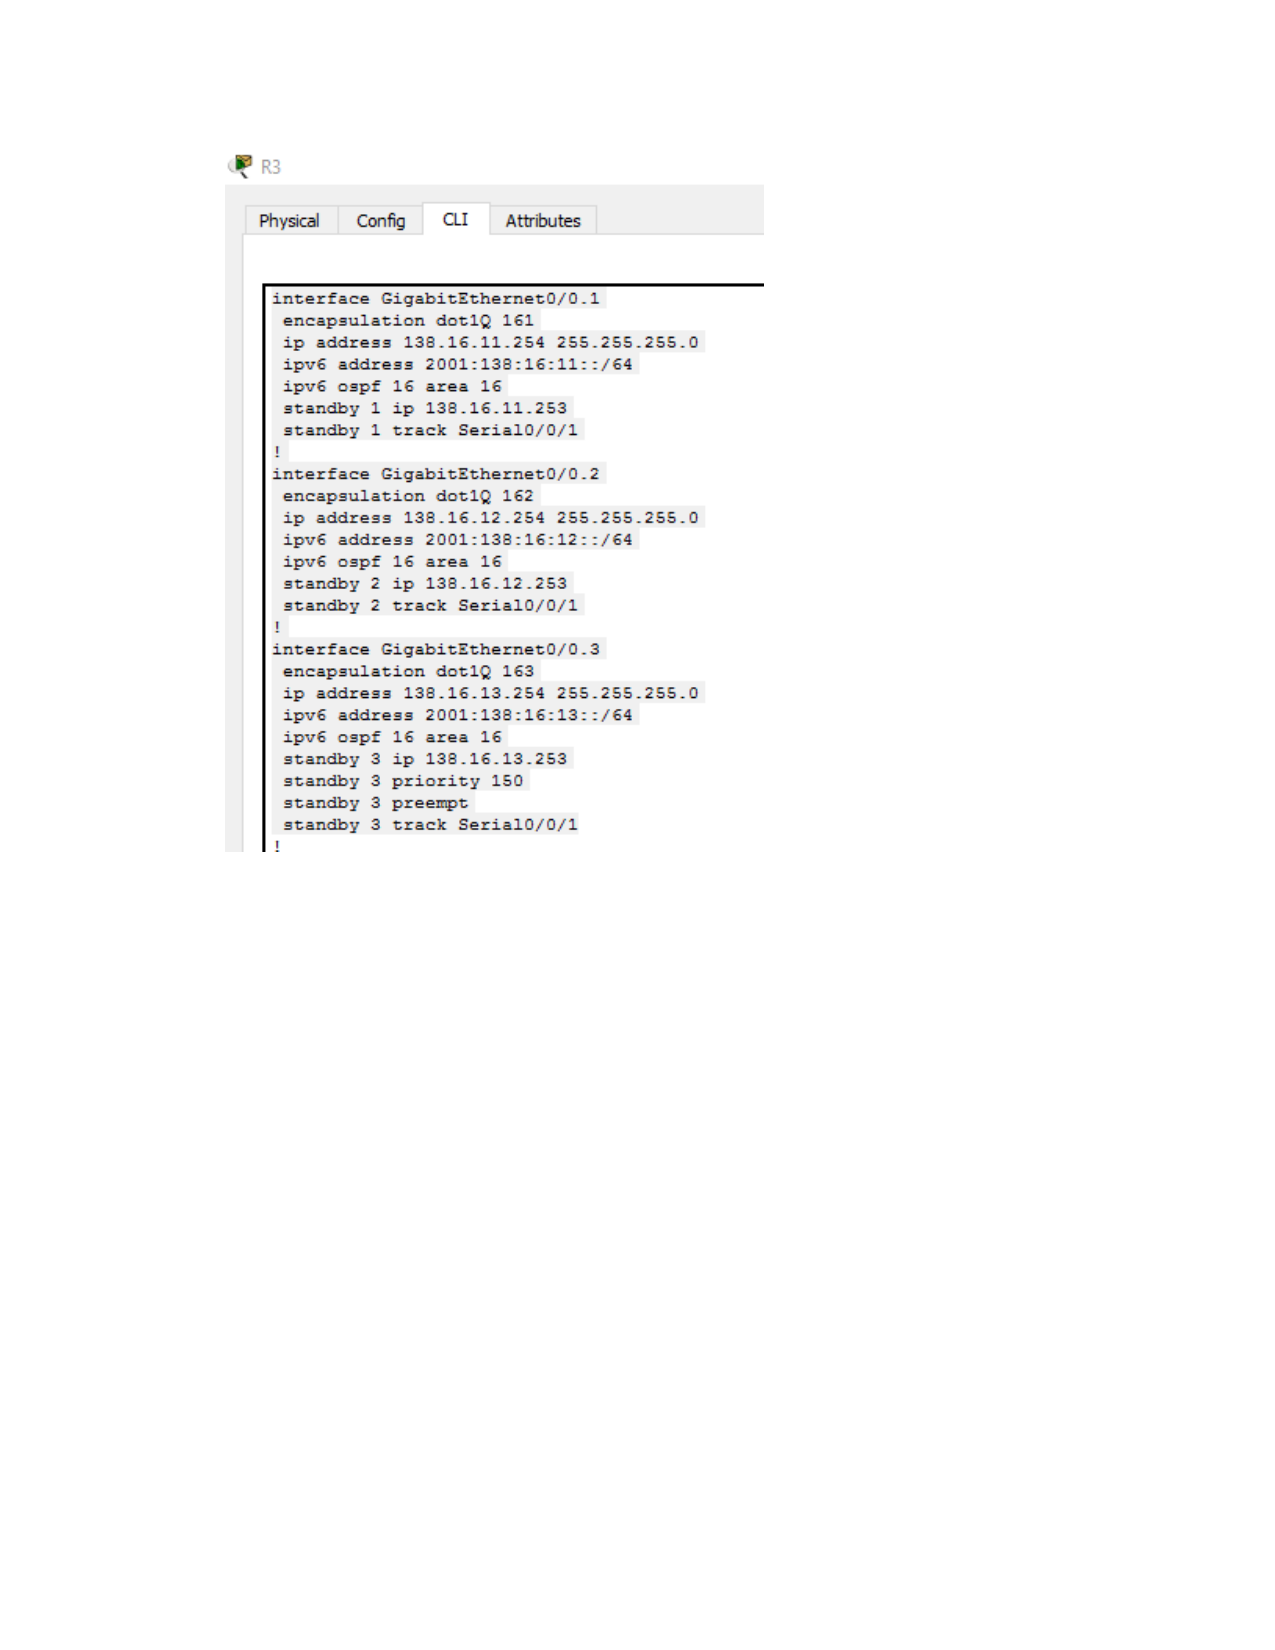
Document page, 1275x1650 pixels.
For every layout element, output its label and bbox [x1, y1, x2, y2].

picture [225, 150, 764, 852]
